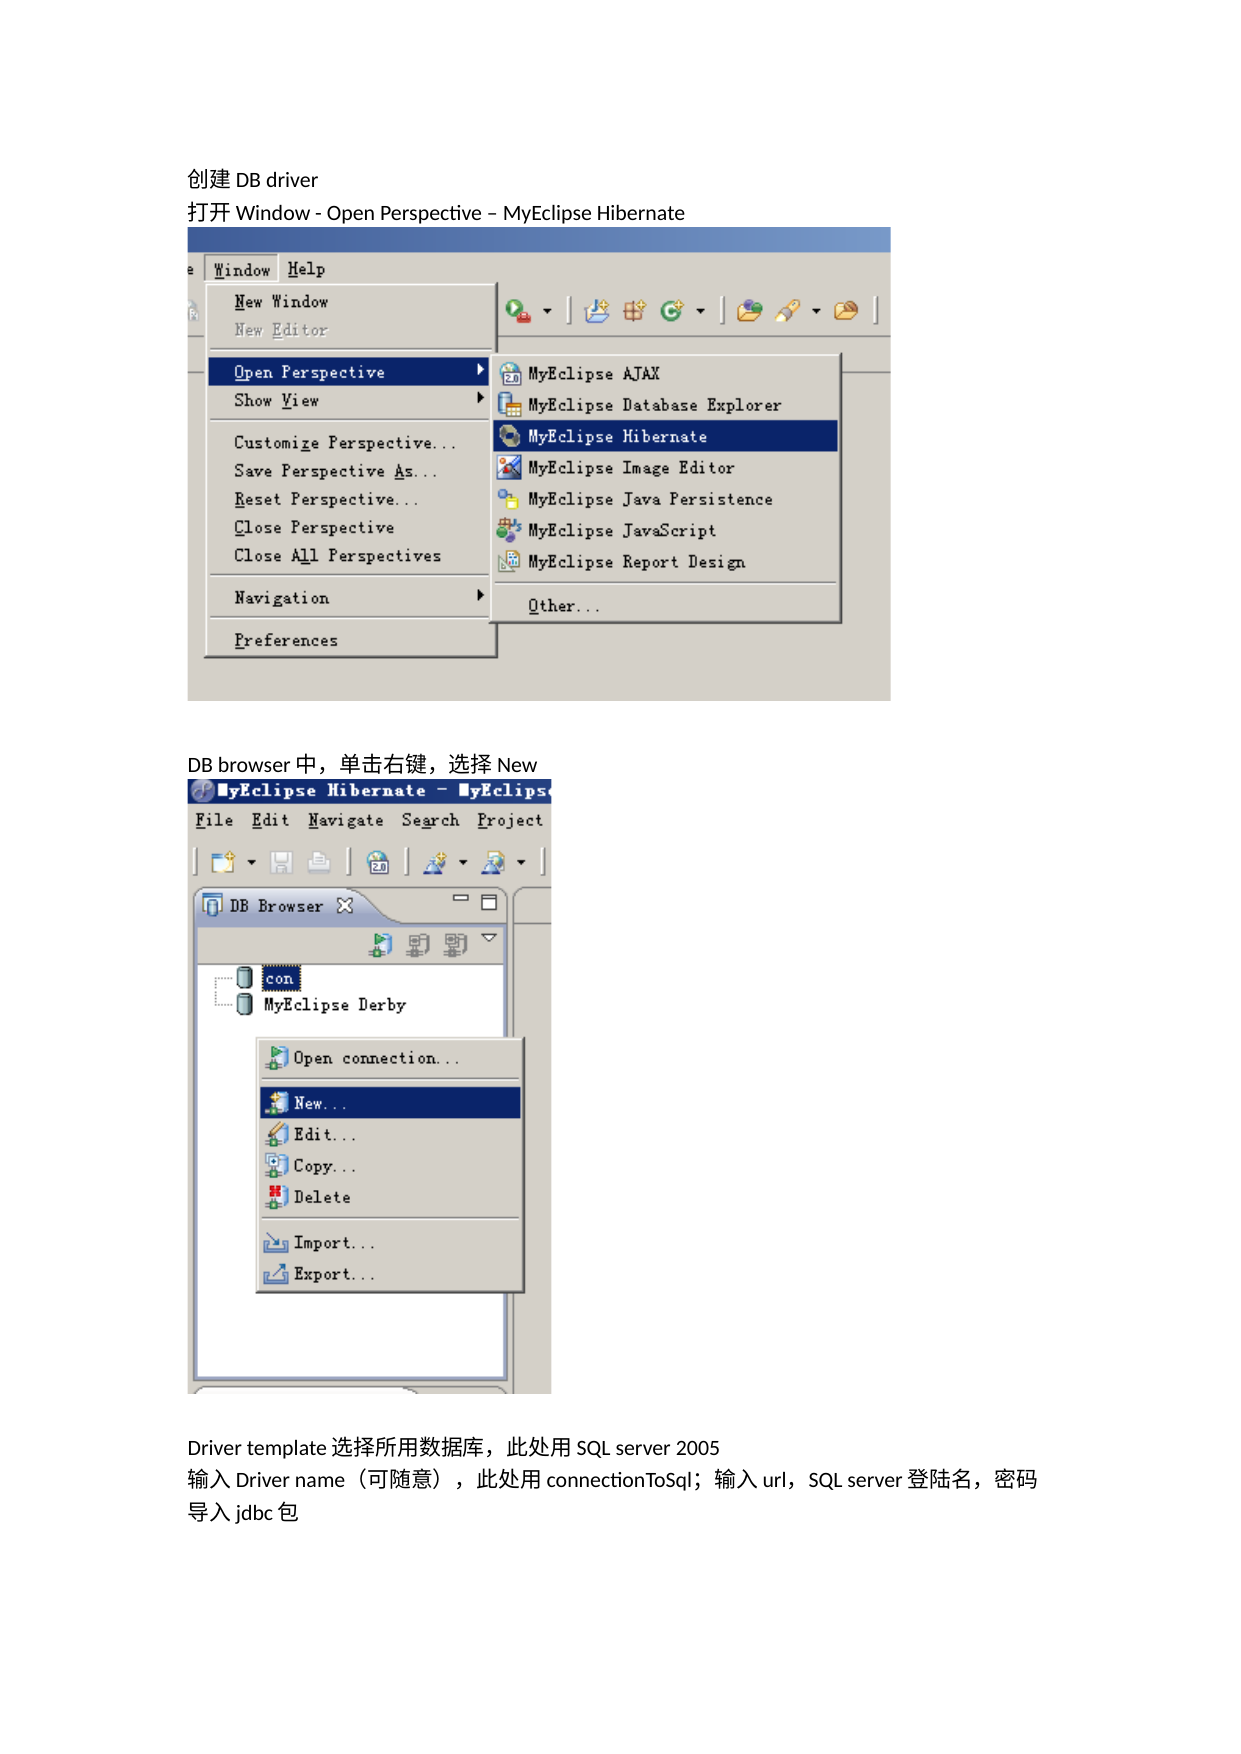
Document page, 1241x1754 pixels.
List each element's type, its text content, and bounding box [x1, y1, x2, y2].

text DB browser 中，单击右键，选择New [187, 747, 1053, 779]
text 导入jdbc包 [187, 1494, 1053, 1527]
text 打开Window - Open Perspective – MyEclipse Hibernate [187, 194, 1053, 227]
picture [187, 227, 891, 701]
text Driver template选择所用数据库，此处用SQL server 2005 [187, 1429, 1053, 1462]
text 创建DB driver [187, 162, 1053, 194]
picture [187, 779, 552, 1394]
text 输入Driver name（可随意），此处用connectionToSql；输入url，SQL server登陆名，密码 [187, 1462, 1053, 1494]
